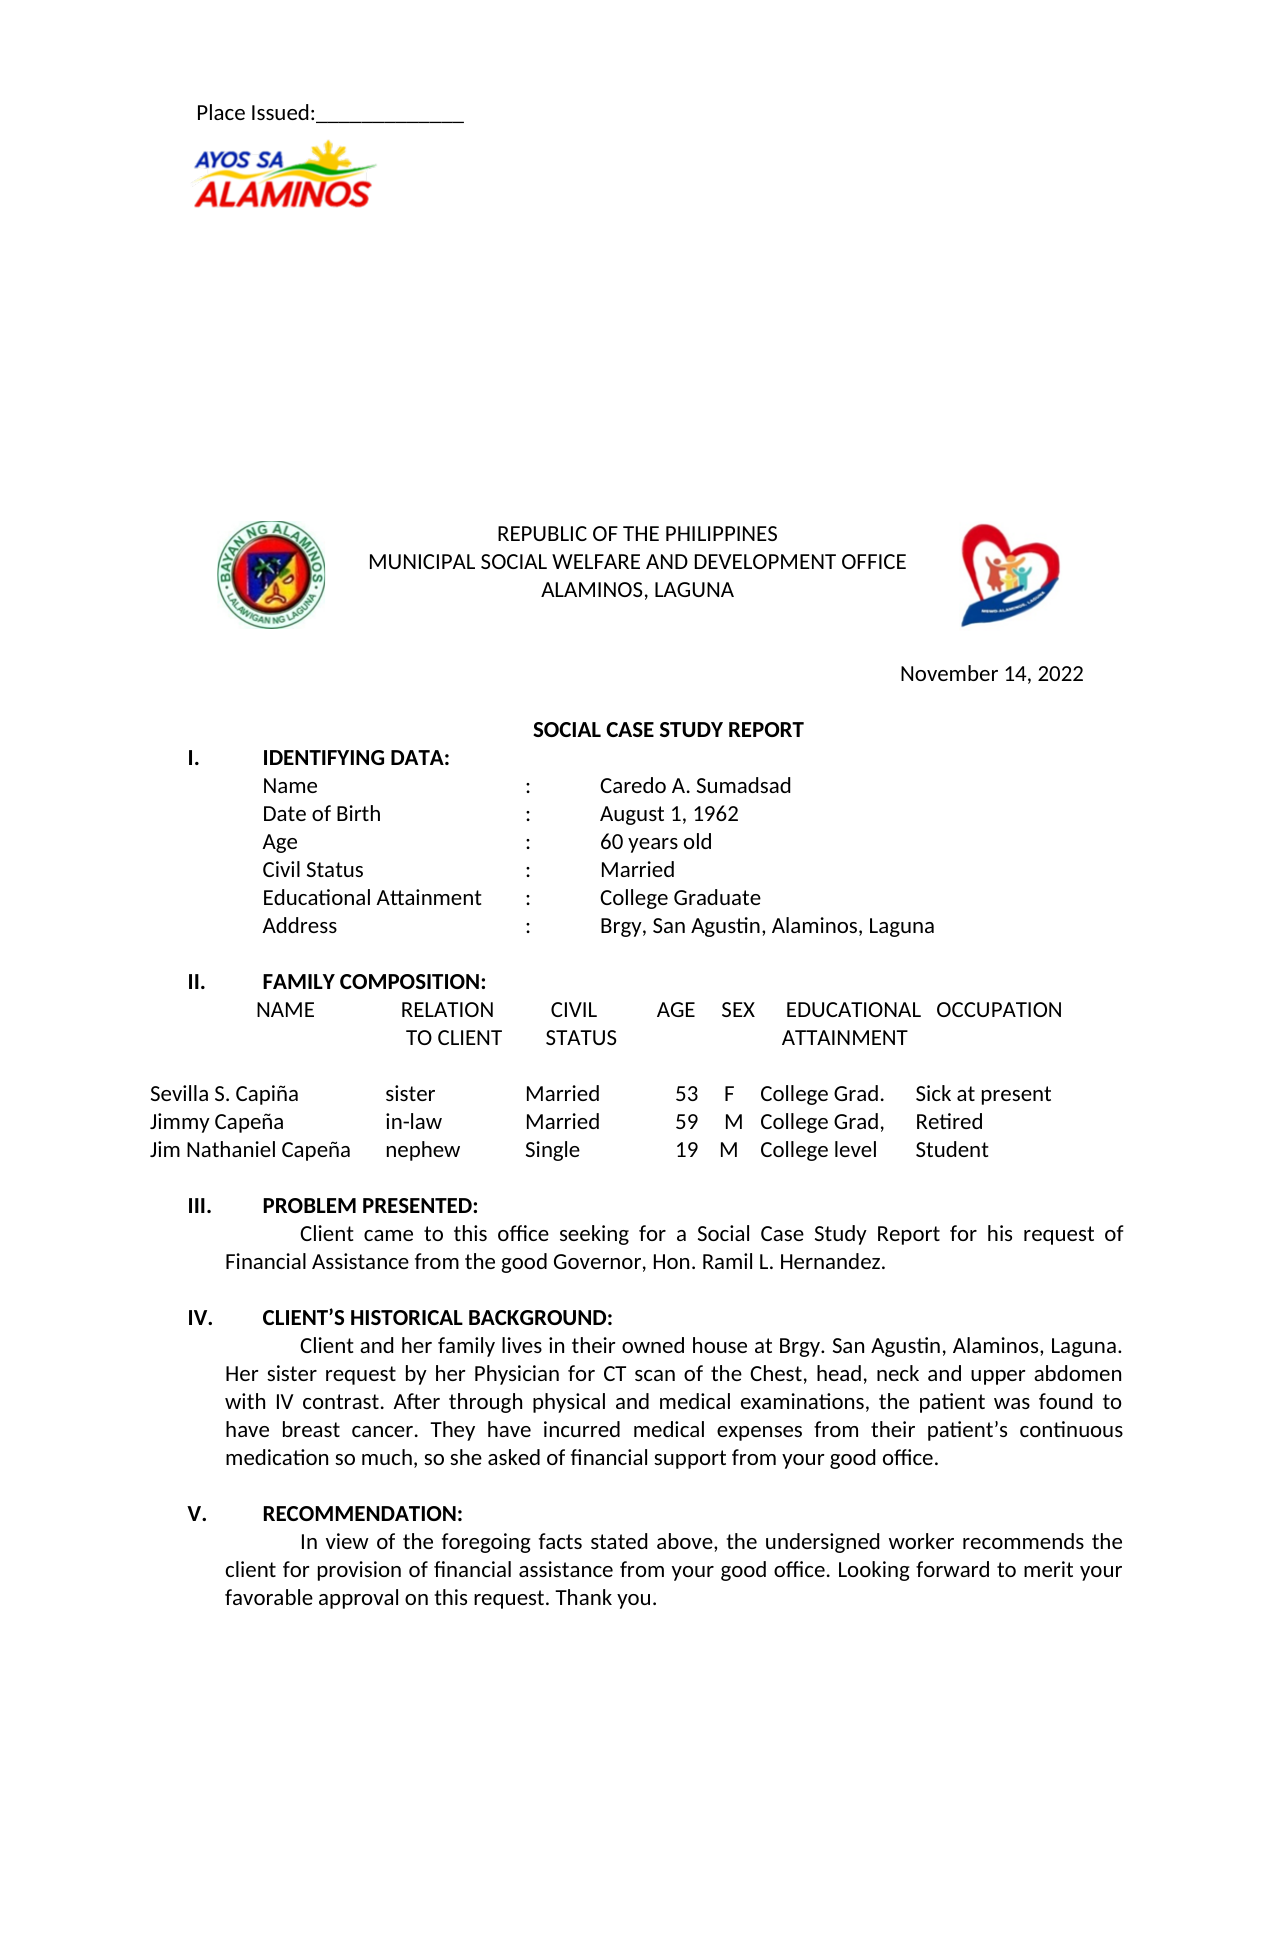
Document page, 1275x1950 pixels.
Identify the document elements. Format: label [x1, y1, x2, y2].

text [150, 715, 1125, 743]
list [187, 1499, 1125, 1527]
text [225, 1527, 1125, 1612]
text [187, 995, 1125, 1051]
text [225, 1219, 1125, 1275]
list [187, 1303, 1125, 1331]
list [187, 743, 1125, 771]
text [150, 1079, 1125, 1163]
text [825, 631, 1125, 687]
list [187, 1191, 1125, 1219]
picture [150, 128, 417, 225]
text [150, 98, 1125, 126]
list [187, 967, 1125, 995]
picture [217, 521, 326, 629]
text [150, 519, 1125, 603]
picture [959, 521, 1063, 631]
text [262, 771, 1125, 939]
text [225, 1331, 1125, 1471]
